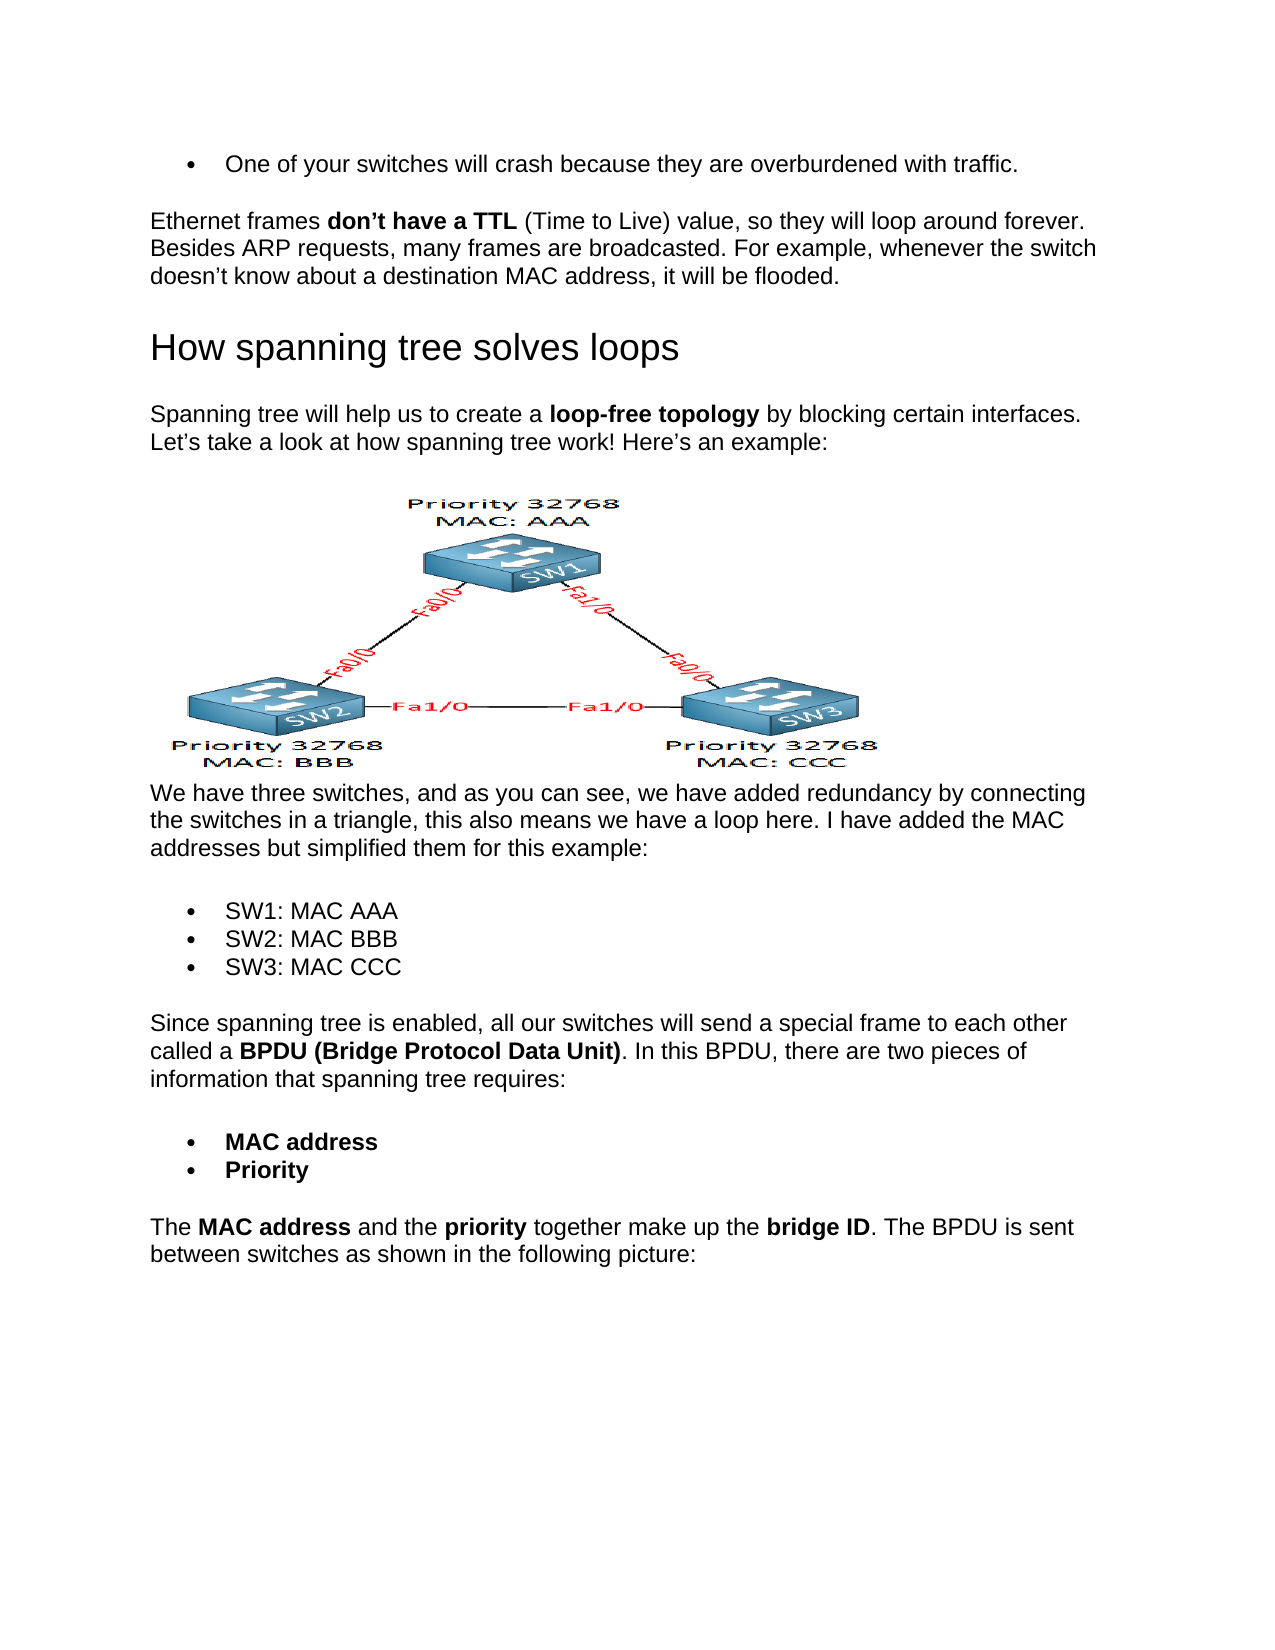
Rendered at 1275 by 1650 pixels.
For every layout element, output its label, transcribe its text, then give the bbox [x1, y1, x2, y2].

text The MAC address and the priority together make up the bridge ID. The BPDU is sent between switches as shown in the following picture: [150, 1212, 1125, 1268]
text We have three switches, and as you can see, we have added redundancy by connecting the switches in a triangle, this also means we have a loop here. I have added the MAC addresses but simplified them for this example: [150, 778, 1125, 861]
list One of your switches will crash because they are overburdened with traffic. [187, 150, 1125, 178]
picture [150, 491, 899, 779]
text Ethernet frames don’t have a TTL (Time to Live) value, so they will loop around forever. Besides ARP requests, many frames are broadcasted. For example, whenever the switch doesn’t know about a destination MAC address, it will be flooded. [150, 207, 1125, 289]
list SW3: MAC CCC [187, 952, 1125, 980]
text Since spanning tree is enabled, all our switches will send a special frame to each other called a BPDU (Bridge Protocol Data Unit). In this BPDU, there are two pieces of information that spanning tree requires: [150, 1009, 1125, 1092]
text Spanning tree will help us to create a loop-free topology by blocking certain interfaces. Let’s take a look at how spanning tree work! Here’s an example: [150, 400, 1125, 455]
list SW1: MAC AAA [187, 897, 1125, 925]
list Priority [187, 1156, 1125, 1183]
text How spanning tree solves loops [150, 326, 1125, 369]
list SW2: MAC BBB [187, 925, 1125, 952]
list MAC address [187, 1128, 1125, 1156]
